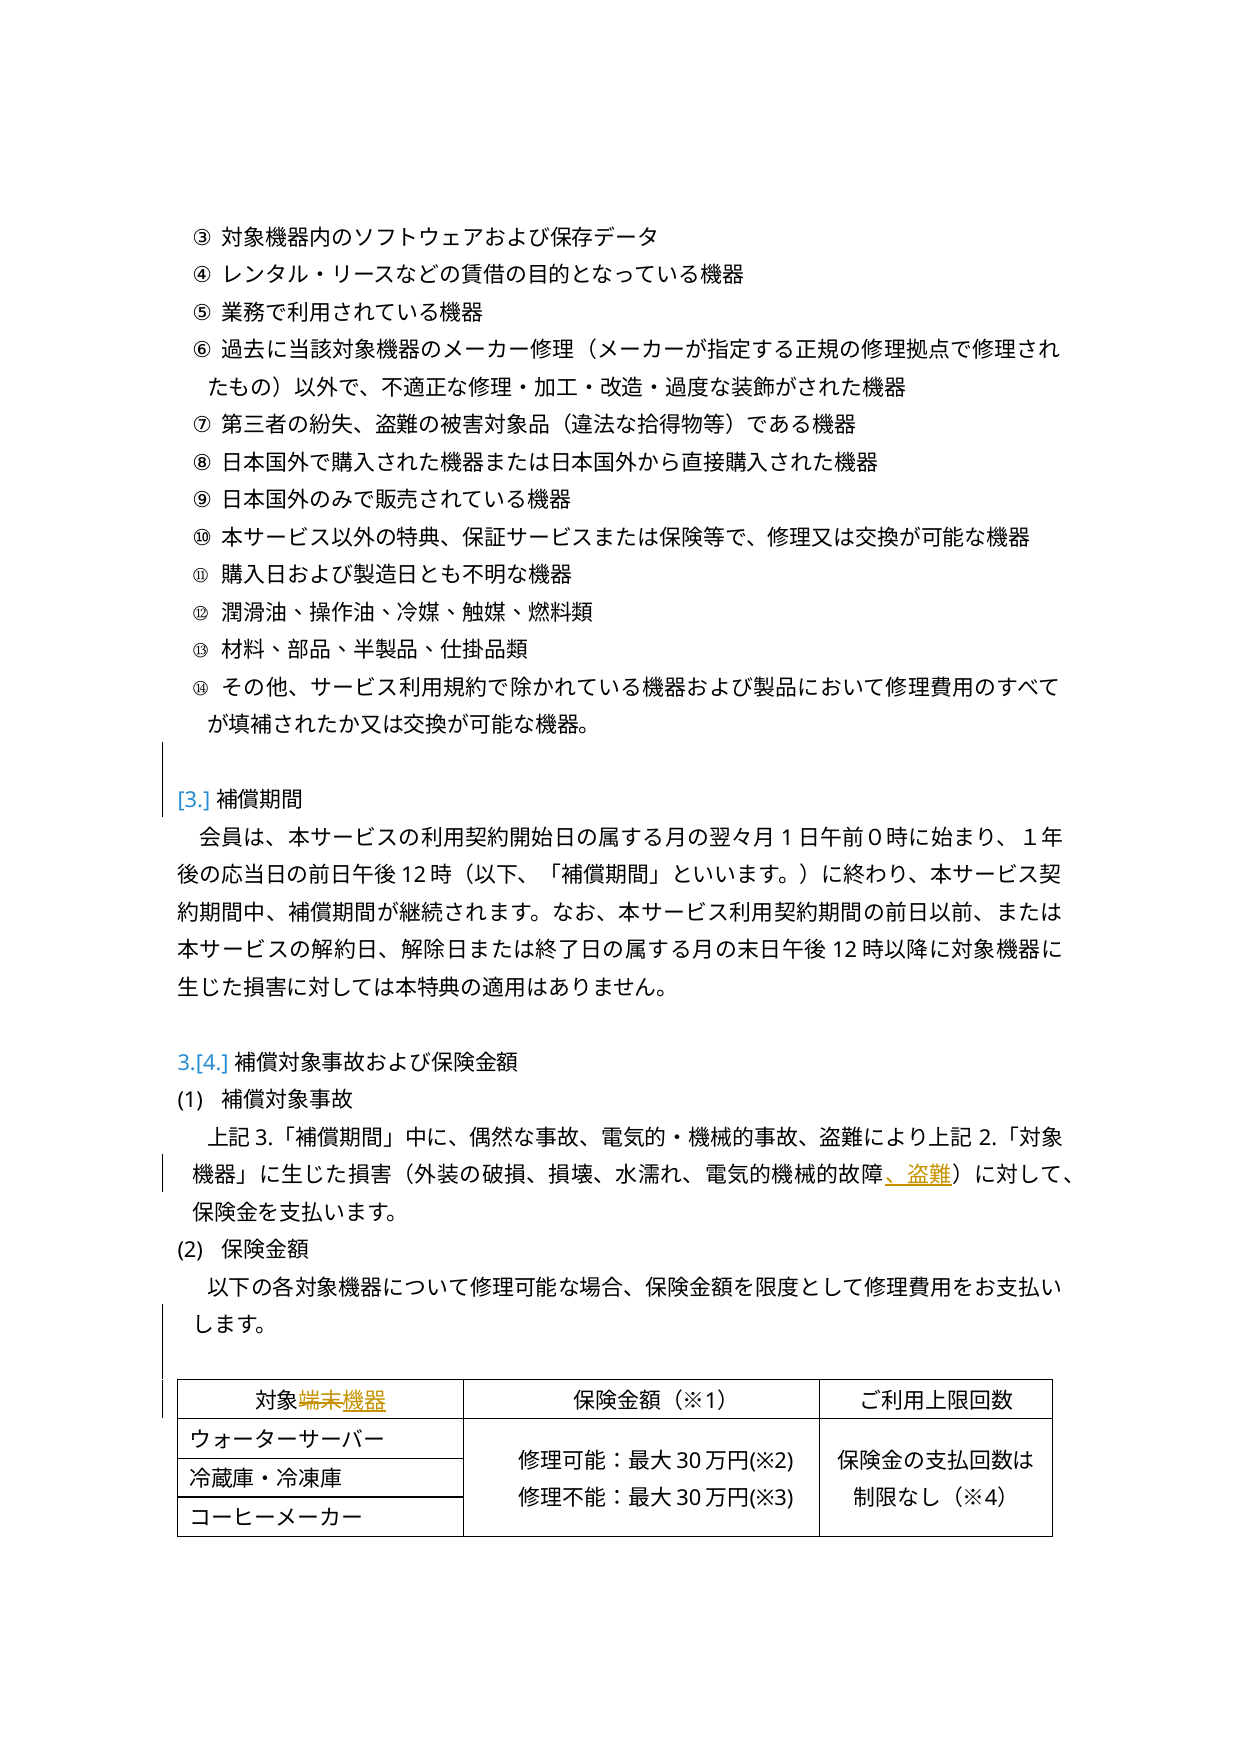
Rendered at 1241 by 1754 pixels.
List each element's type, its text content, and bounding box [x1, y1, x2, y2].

list 第三者の紛失、盗難の被害対象品（違法な拾得物等）である機器 [192, 404, 1063, 442]
table_cell コーヒーメーカー [178, 1498, 463, 1536]
list 過去に当該対象機器のメーカー修理（メーカーが指定する正規の修理拠点で修理されたもの）以外で、不適正な修理・加工・改造・過度な装飾がされた機器 [192, 329, 1063, 404]
table_cell ウォーターサーバー [178, 1419, 463, 1457]
list 材料、部品、半製品、仕掛品類 [192, 629, 1063, 667]
text 会員は、本サービスの利用契約開始日の属する月の翌々月1日午前０時に始まり、１年後の応当日の前日午後12時（以下、「補償期間」といいます。）に終わり、本サービス契約期間中、補償期間が継続されます。なお、本サービス利用契約期間の前日以前、または本サービスの解約日、解除日または終了日の属する月の末日午後12時以降に対象機器に生じた損害に対しては本特典の適用はありません。 [177, 817, 1063, 1004]
list 本サービス以外の特典、保証サービスまたは保険等で、修理又は交換が可能な機器 [192, 517, 1063, 554]
list 業務で利用されている機器 [192, 292, 1063, 329]
list 上記3.「補償期間」中に、偶然な事故、電気的・機械的事故、盗難により上記2.「対象機器」に生じた損害（外装の破損、損壊、水濡れ、電気的機械的故障）に対して、保険金を支払います。 [192, 1117, 1063, 1229]
list 日本国外のみで販売されている機器 [192, 479, 1063, 517]
table_header 対象 [178, 1380, 463, 1418]
list その他、サービス利用規約で除かれている機器および製品において修理費用のすべてが填補されたか又は交換が可能な機器。 [192, 667, 1063, 742]
list 補償対象事故 [177, 1079, 1063, 1117]
list 購入日および製造日とも不明な機器 [192, 554, 1063, 592]
list 以下の各対象機器について修理可能な場合、保険金額を限度として修理費用をお支払いします。 [192, 1267, 1063, 1342]
list 補償対象事故および保険金額 [177, 1042, 1063, 1079]
list 日本国外で購入された機器または日本国外から直接購入された機器 [192, 442, 1063, 479]
list 潤滑油、操作油、冷媒、触媒、燃料類 [192, 592, 1063, 629]
list 対象機器内のソフトウェアおよび保存データ [192, 217, 1063, 254]
table_header ご利用上限回数 [820, 1380, 1052, 1418]
list 補償期間 [177, 779, 1063, 817]
list レンタル・リースなどの賃借の目的となっている機器 [192, 254, 1063, 292]
list 保険金額 [177, 1229, 1063, 1267]
table_cell 冷蔵庫・冷凍庫 [178, 1459, 463, 1496]
table_cell 保険金の支払回数は制限なし（※4） [820, 1419, 1052, 1536]
table_cell 修理可能：最大30万円(※2) 修理不能：最大30万円(※3) [464, 1419, 819, 1536]
table_header 保険金額（※1） [464, 1380, 819, 1418]
